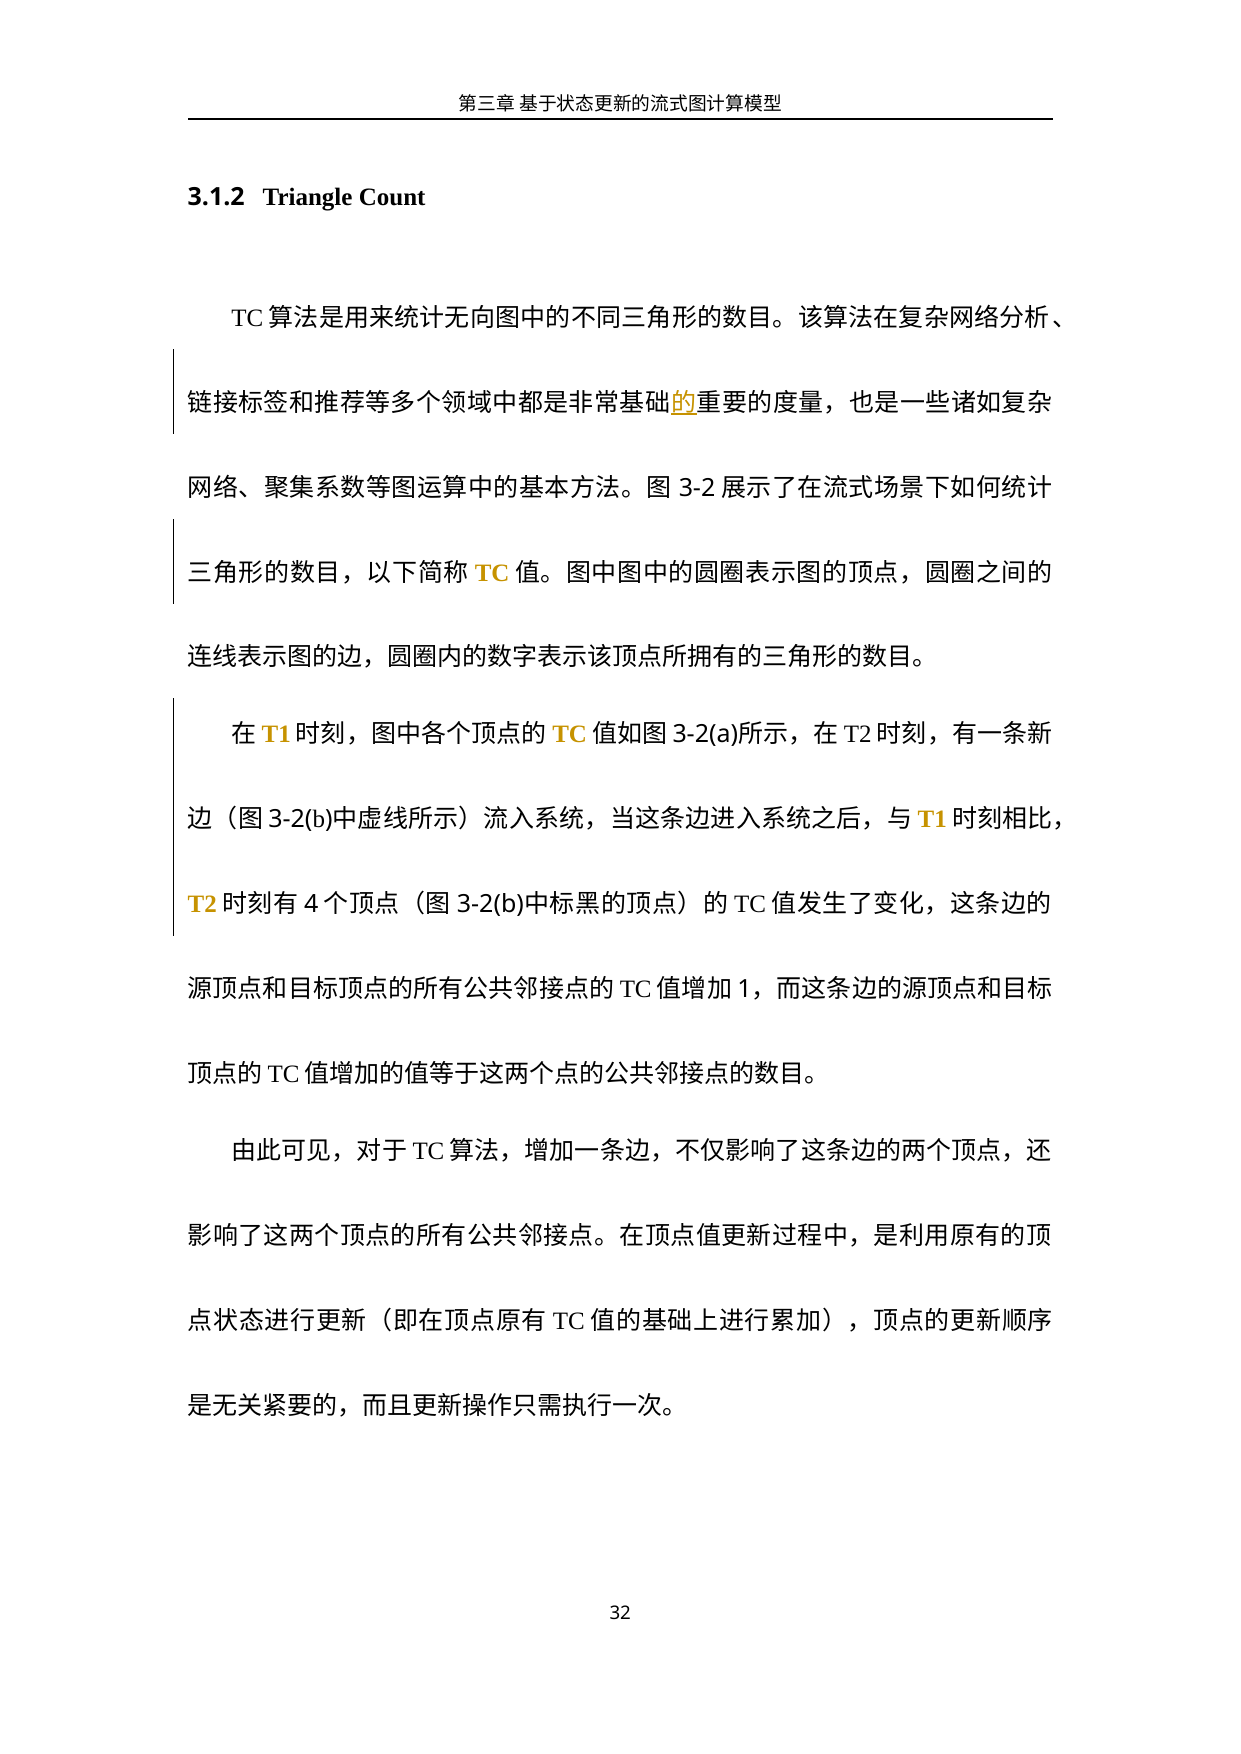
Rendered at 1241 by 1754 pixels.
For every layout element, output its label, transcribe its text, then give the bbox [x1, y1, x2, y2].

text TC算法是用来统计无向图中的不同三角形的数目。该算法在复杂网络分析、链接标签和推荐等多个领域中都是非常基础重要的度量，也是一些诸如复杂网络、聚集系数等图运算中的基本方法。图3-2展示了在流式场景下如何统计三角形的数目，以下简称TC值。图中图中的圆圈表示图的顶点，圆圈之间的连线表示图的边，圆圈内的数字表示该顶点所拥有的三角形的数目。 [187, 281, 1053, 689]
subtitle Triangle Count [187, 162, 1053, 229]
text 在T1时刻，图中各个顶点的TC值如图3-2(a)所示，在T2时刻，有一条新边（图3-2(b)中虚线所示）流入系统，当这条边进入系统之后，与T1时刻相比，T2时刻有4个顶点（图3-2(b)中标黑的顶点）的TC值发生了变化，这条边的源顶点和目标顶点的所有公共邻接点的TC值增加1，而这条边的源顶点和目标顶点的TC值增加的值等于这两个点的公共邻接点的数目。 [187, 698, 1053, 1106]
text 由此可见，对于TC算法，增加一条边，不仅影响了这条边的两个顶点，还影响了这两个顶点的所有公共邻接点。在顶点值更新过程中，是利用原有的顶点状态进行更新（即在顶点原有TC值的基础上进行累加），顶点的更新顺序是无关紧要的，而且更新操作只需执行一次。 [187, 1114, 1053, 1437]
